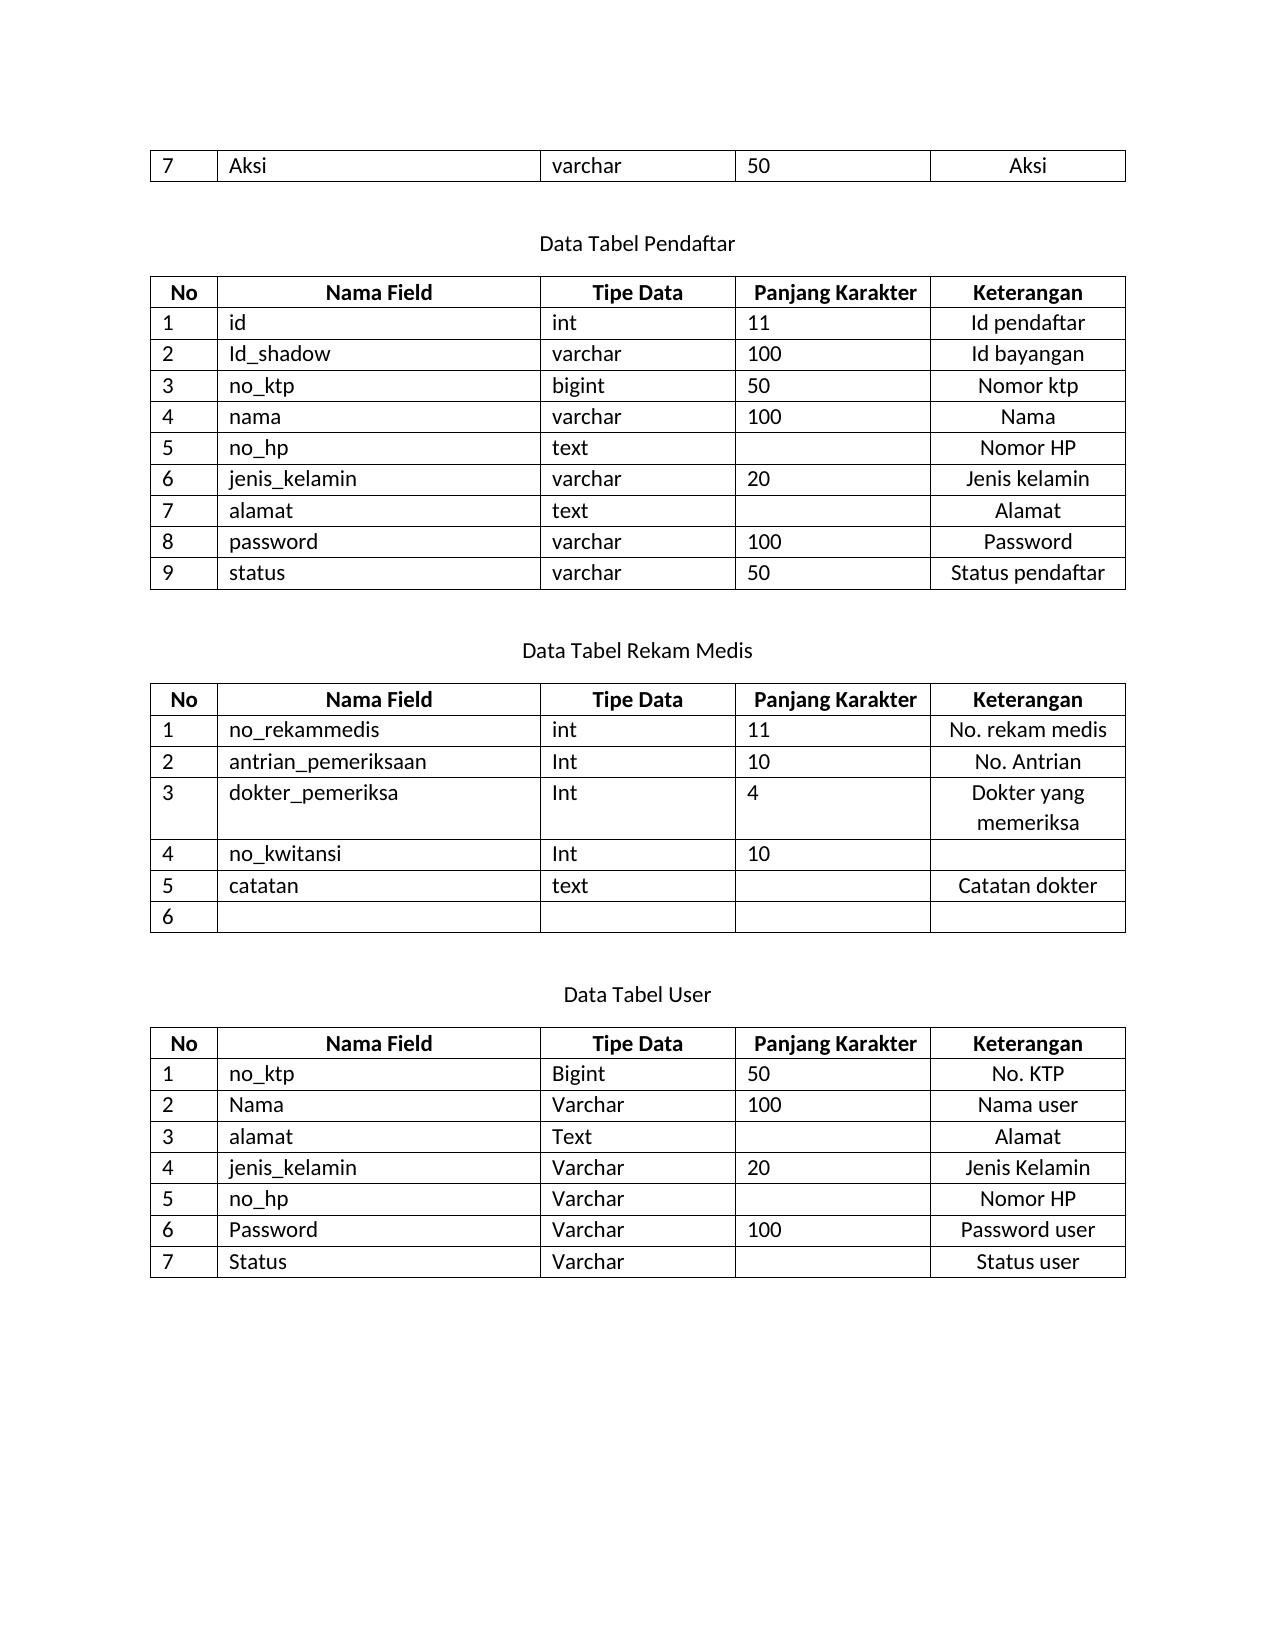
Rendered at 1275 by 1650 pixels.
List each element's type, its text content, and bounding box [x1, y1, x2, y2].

table_cell int [541, 308, 735, 338]
table_cell 8 [151, 527, 217, 557]
text Data Tabel Pendaftar [150, 229, 1125, 257]
table_cell 3 [151, 1122, 217, 1152]
table_cell Nomor ktp [931, 371, 1125, 401]
table_cell text [541, 496, 735, 526]
table_cell Catatan dokter [931, 871, 1125, 901]
table_cell Int [541, 840, 735, 870]
table_cell varchar [541, 402, 735, 432]
table_header Panjang Karakter [736, 684, 930, 714]
table_header Nama Field [218, 277, 540, 307]
table_cell no_hp [218, 433, 540, 463]
table_cell id [218, 308, 540, 338]
table_cell 50 [736, 1059, 930, 1089]
table_cell 50 [736, 371, 930, 401]
table_cell 5 [151, 433, 217, 463]
table_cell 1 [151, 716, 217, 746]
table_cell Nama [931, 402, 1125, 432]
table_header Keterangan [931, 684, 1125, 714]
table_cell 2 [151, 340, 217, 370]
table_cell alamat [218, 496, 540, 526]
table_cell Nama user [931, 1091, 1125, 1121]
table_cell Varchar [541, 1153, 735, 1183]
table_cell Nomor HP [931, 433, 1125, 463]
table_cell alamat [218, 1122, 540, 1152]
table_cell 5 [151, 871, 217, 901]
table_header Keterangan [931, 277, 1125, 307]
table_cell 7 [151, 496, 217, 526]
table_cell [541, 902, 735, 932]
table_cell 6 [151, 1216, 217, 1246]
table_header No [151, 684, 217, 714]
table_cell 7 [151, 151, 217, 181]
table_header No [151, 277, 217, 307]
table_cell [931, 902, 1125, 932]
table_cell 11 [736, 716, 930, 746]
table_cell password [218, 527, 540, 557]
table_cell Password [218, 1216, 540, 1246]
table_cell varchar [541, 465, 735, 495]
table_cell Varchar [541, 1216, 735, 1246]
table_cell dokter_pemeriksa [218, 778, 540, 838]
table_cell [736, 1247, 930, 1277]
table_header Tipe Data [541, 684, 735, 714]
table_cell Id bayangan [931, 340, 1125, 370]
table_cell 4 [736, 778, 930, 838]
table_cell status [218, 558, 540, 588]
table_cell 100 [736, 527, 930, 557]
table_cell no_ktp [218, 371, 540, 401]
table_cell 10 [736, 840, 930, 870]
table_cell 3 [151, 778, 217, 838]
table_cell 4 [151, 840, 217, 870]
table_cell 20 [736, 465, 930, 495]
table_cell bigint [541, 371, 735, 401]
table_cell 6 [151, 465, 217, 495]
table_cell [736, 1122, 930, 1152]
table_cell varchar [541, 527, 735, 557]
table_cell Status user [931, 1247, 1125, 1277]
table_cell Text [541, 1122, 735, 1152]
table_header Nama Field [218, 684, 540, 714]
table_cell 3 [151, 371, 217, 401]
table_cell 2 [151, 747, 217, 777]
table_cell [736, 871, 930, 901]
table_header Tipe Data [541, 277, 735, 307]
table_cell Int [541, 747, 735, 777]
table_cell Id pendaftar [931, 308, 1125, 338]
table_cell antrian_pemeriksaan [218, 747, 540, 777]
table_header Tipe Data [541, 1028, 735, 1058]
table_cell Varchar [541, 1184, 735, 1214]
table_cell 11 [736, 308, 930, 338]
table_cell No. Antrian [931, 747, 1125, 777]
table_cell 10 [736, 747, 930, 777]
table_cell No. KTP [931, 1059, 1125, 1089]
table_header Nama Field [218, 1028, 540, 1058]
table_cell 100 [736, 340, 930, 370]
table_cell Aksi [931, 151, 1125, 181]
table_cell no_ktp [218, 1059, 540, 1089]
table_cell 5 [151, 1184, 217, 1214]
table_cell jenis_kelamin [218, 465, 540, 495]
table_cell [218, 902, 540, 932]
table_cell [736, 496, 930, 526]
table_cell 50 [736, 151, 930, 181]
table_cell nama [218, 402, 540, 432]
table_cell 6 [151, 902, 217, 932]
table_header Keterangan [931, 1028, 1125, 1058]
table_header Panjang Karakter [736, 1028, 930, 1058]
table_cell Aksi [218, 151, 540, 181]
table_cell 20 [736, 1153, 930, 1183]
table_cell varchar [541, 558, 735, 588]
table_cell Jenis kelamin [931, 465, 1125, 495]
table_cell No. rekam medis [931, 716, 1125, 746]
table_cell Varchar [541, 1091, 735, 1121]
table_cell Id_shadow [218, 340, 540, 370]
table_cell Int [541, 778, 735, 838]
table_header Panjang Karakter [736, 277, 930, 307]
table_cell 7 [151, 1247, 217, 1277]
table_cell 100 [736, 1216, 930, 1246]
table_cell 100 [736, 402, 930, 432]
table_cell Bigint [541, 1059, 735, 1089]
table_cell Dokter yang memeriksa [931, 778, 1125, 838]
table_cell 50 [736, 558, 930, 588]
table_cell [736, 433, 930, 463]
table_cell [736, 1184, 930, 1214]
table_header No [151, 1028, 217, 1058]
table_cell 1 [151, 1059, 217, 1089]
table_cell Status [218, 1247, 540, 1277]
table_cell varchar [541, 340, 735, 370]
table_cell jenis_kelamin [218, 1153, 540, 1183]
table_cell no_hp [218, 1184, 540, 1214]
table_cell [931, 840, 1125, 870]
table_cell Password [931, 527, 1125, 557]
table_cell text [541, 433, 735, 463]
table_cell Jenis Kelamin [931, 1153, 1125, 1183]
table_cell int [541, 716, 735, 746]
table_cell 9 [151, 558, 217, 588]
table_cell Alamat [931, 1122, 1125, 1152]
table_cell no_kwitansi [218, 840, 540, 870]
table_cell text [541, 871, 735, 901]
table_cell Alamat [931, 496, 1125, 526]
table_cell 100 [736, 1091, 930, 1121]
text Data Tabel Rekam Medis [150, 636, 1125, 664]
table_cell catatan [218, 871, 540, 901]
table_cell 1 [151, 308, 217, 338]
table_cell Password user [931, 1216, 1125, 1246]
table_cell varchar [541, 151, 735, 181]
table_cell 4 [151, 1153, 217, 1183]
table_cell Varchar [541, 1247, 735, 1277]
table_cell Status pendaftar [931, 558, 1125, 588]
table_cell [736, 902, 930, 932]
table_cell Nomor HP [931, 1184, 1125, 1214]
table_cell 4 [151, 402, 217, 432]
text Data Tabel User [150, 980, 1125, 1008]
table_cell Nama [218, 1091, 540, 1121]
table_cell no_rekammedis [218, 716, 540, 746]
table_cell 2 [151, 1091, 217, 1121]
